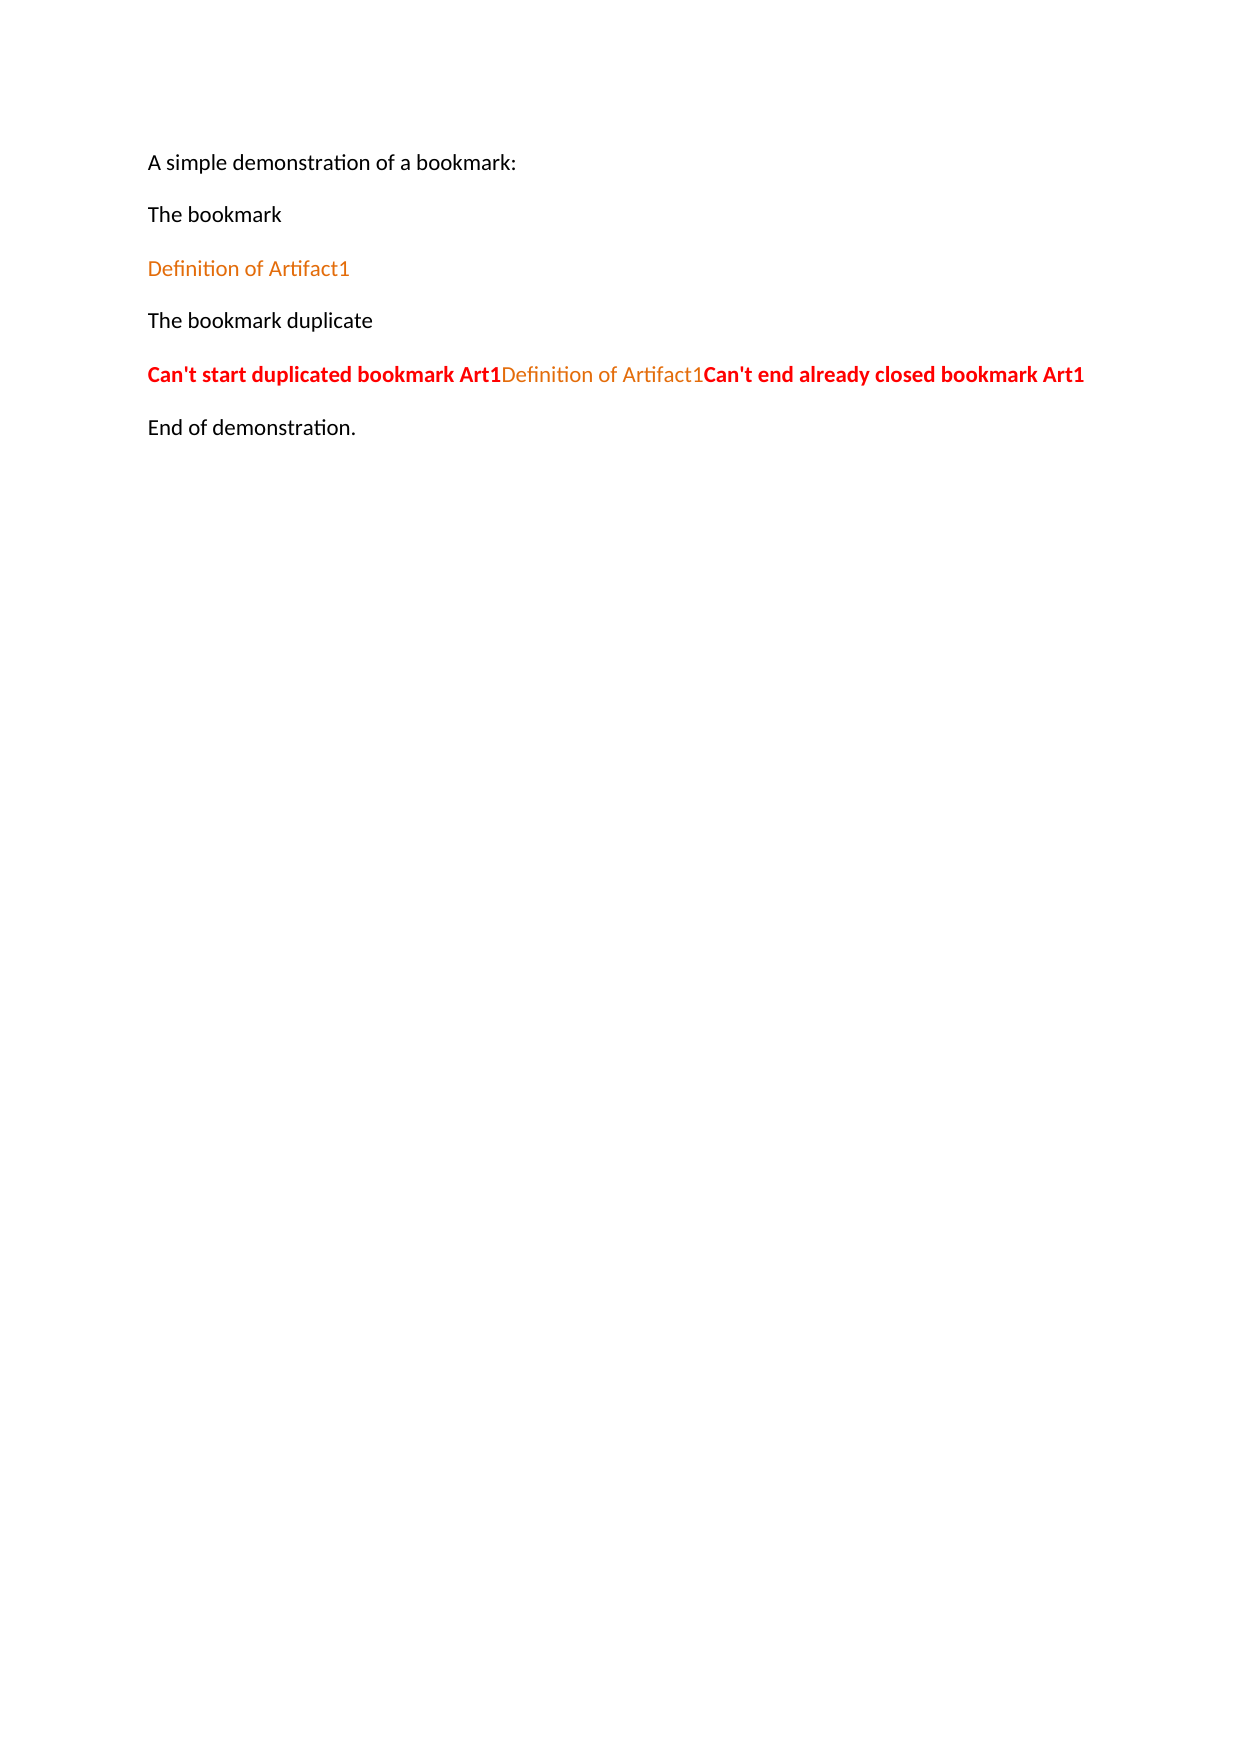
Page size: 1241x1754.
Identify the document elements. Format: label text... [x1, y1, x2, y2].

text The bookmark duplicate [148, 307, 1093, 335]
text Definition of Artifact1 [148, 254, 1093, 282]
text A simple demonstration of a bookmark: [148, 148, 1093, 176]
text Can't start duplicated bookmark Art1Definition of Artifact1Can't end already closed bookmark Art1 [148, 360, 1093, 388]
text End of demonstration. [148, 413, 1093, 441]
text The bookmark [148, 201, 1093, 229]
